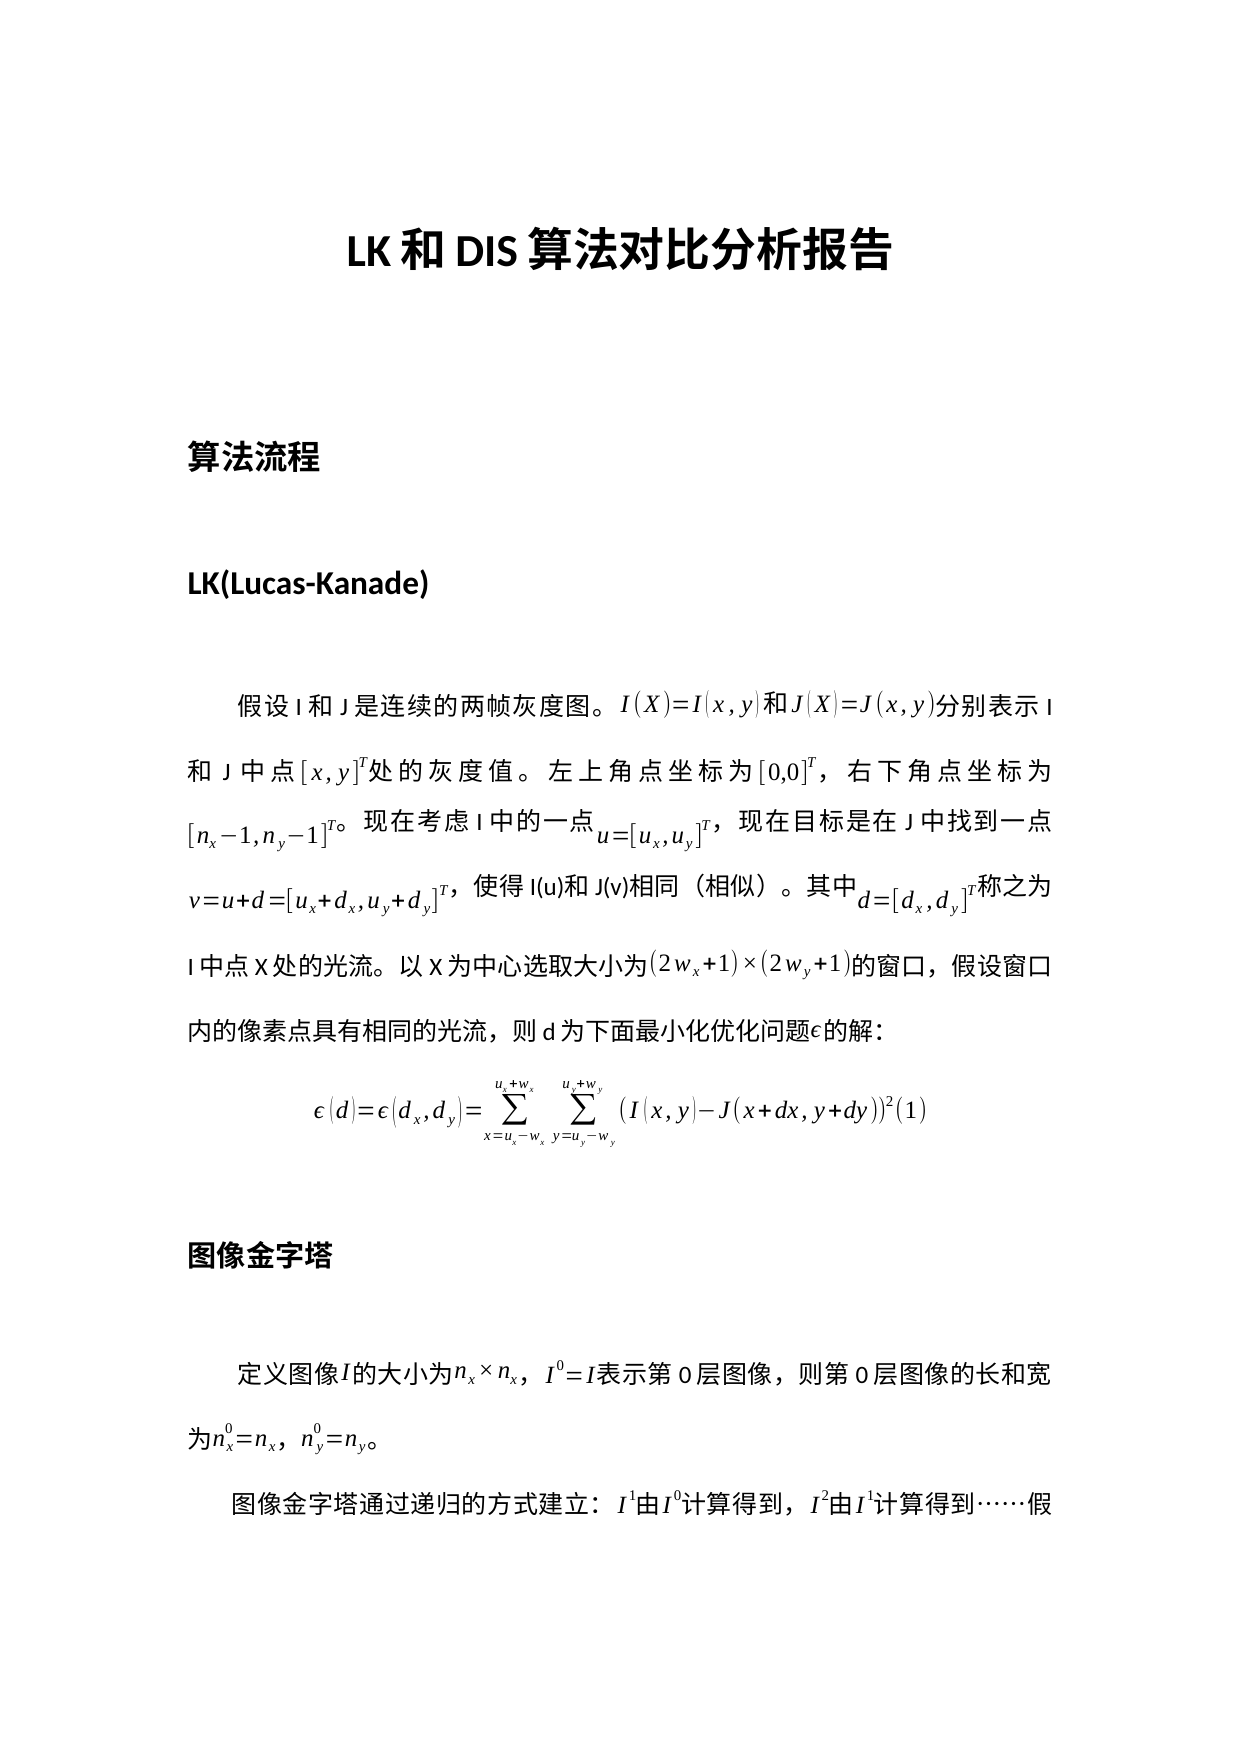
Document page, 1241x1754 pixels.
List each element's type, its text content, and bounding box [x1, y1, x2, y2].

subtitle LK(Lucas-Kanade) [187, 550, 1053, 615]
text 假设I和J是连续的两帧灰度图。分别表示I和J中点处的灰度值。左上角点坐标为，右下角点坐标为。现在考虑I中的一点，现在目标是在J中找到一点，使得I(u)和J(v)相同（相似）。其中称之为I中点X处的光流。以X为中心选取大小为的窗口，假设窗口内的像素点具有相同的光流，则d为下面最小化优化问题的解： [187, 672, 1053, 1062]
subtitle 算法流程 [187, 423, 1053, 488]
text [231, 1470, 1053, 1535]
subtitle 图像金字塔 [187, 1221, 1053, 1286]
subtitle LK和DIS算法对比分析报告 [187, 197, 1053, 295]
text 定义图像的大小为，表示第0层图像，则第0层图像的长和宽为，。 [187, 1340, 1053, 1470]
